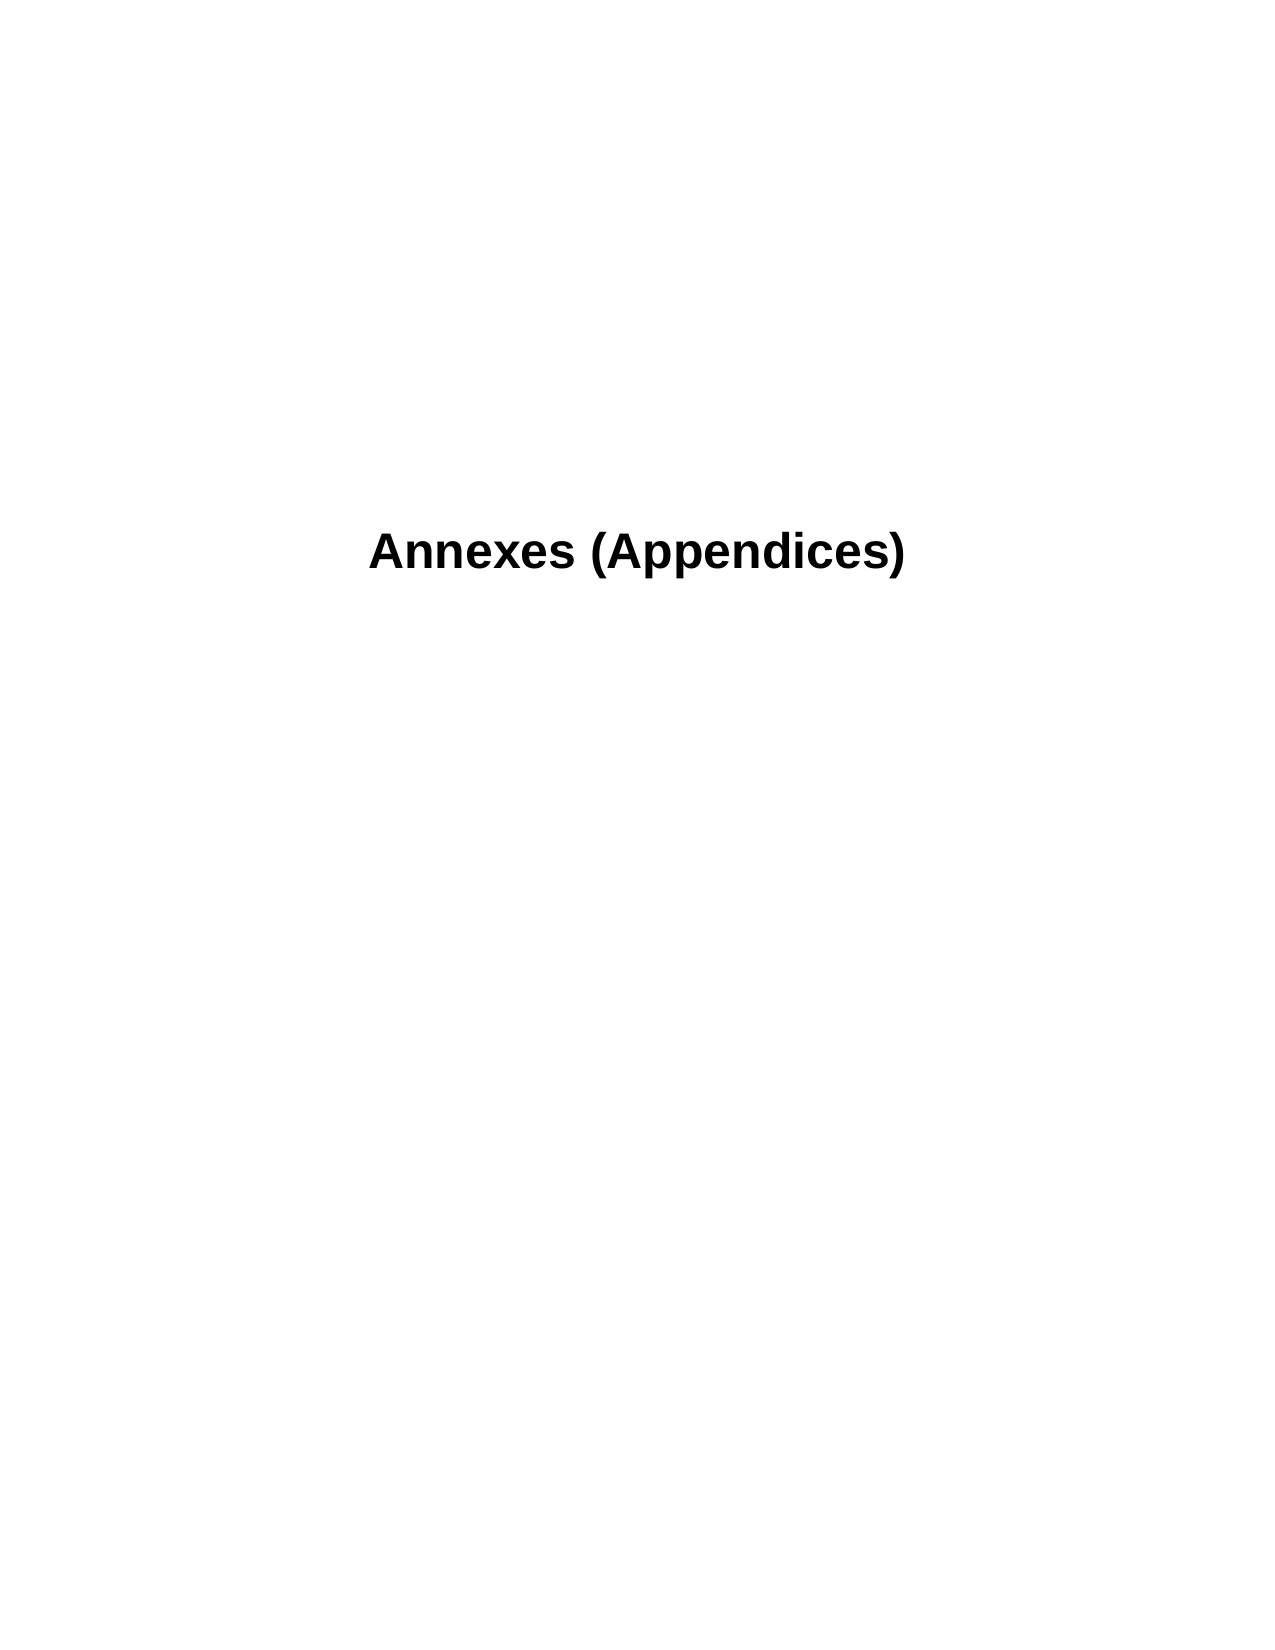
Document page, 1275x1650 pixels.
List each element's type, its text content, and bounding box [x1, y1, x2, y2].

subtitle Annexes (Appendices) [234, 521, 1041, 579]
